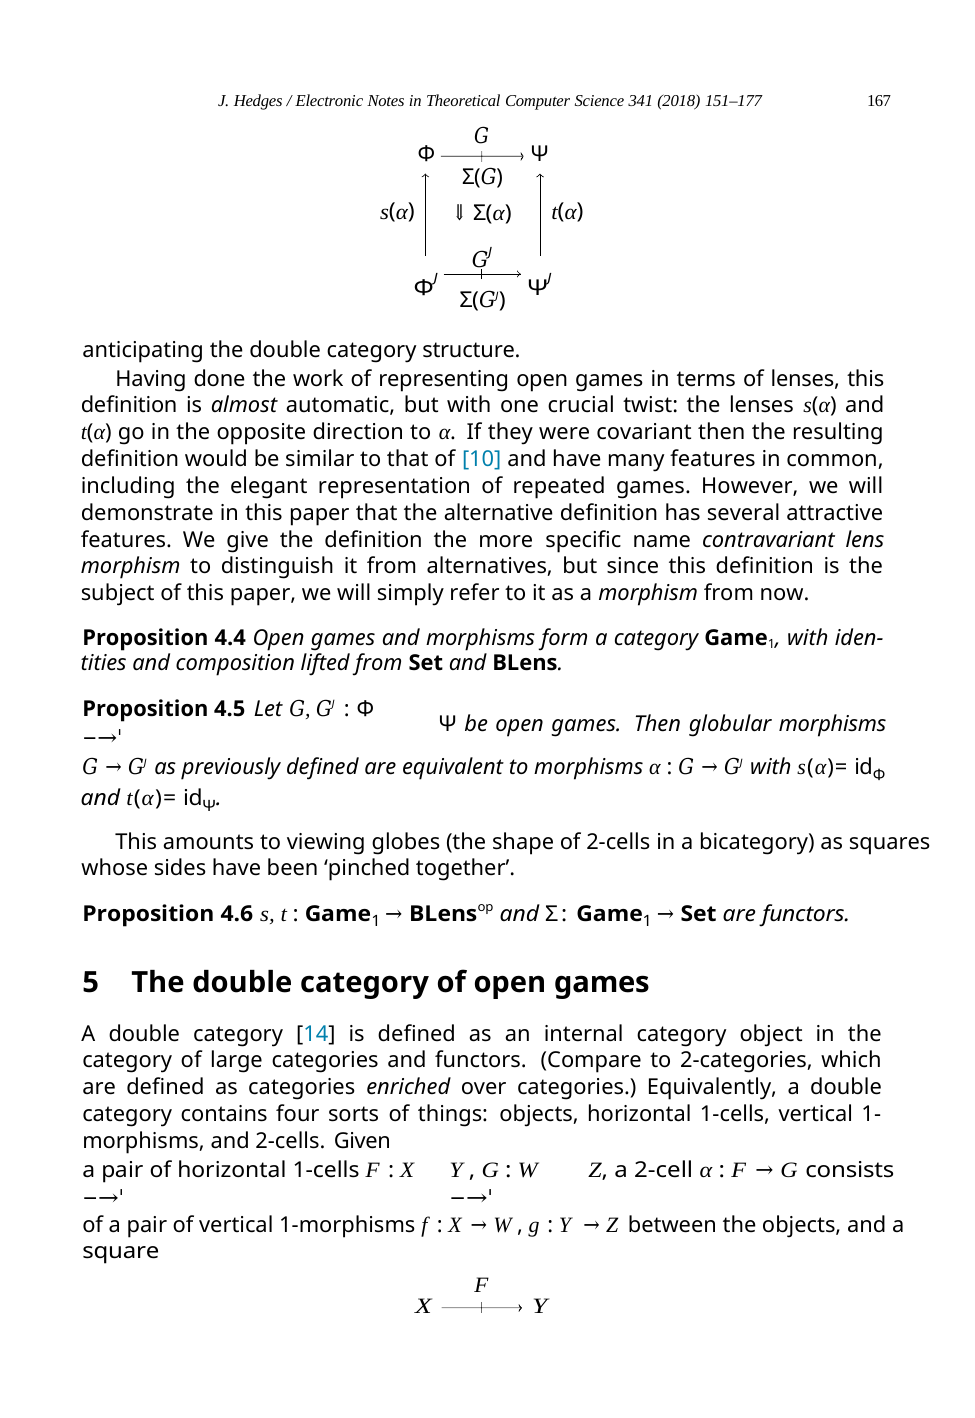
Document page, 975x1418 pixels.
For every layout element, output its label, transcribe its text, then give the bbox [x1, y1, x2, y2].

text X Y [415, 1297, 931, 1317]
text and t(α)= idΨ. [80, 781, 931, 812]
text s(α) ⇓ Σ(α) t(α) [69, 196, 894, 227]
text Ψ be open games. Then globular morphisms [438, 708, 931, 738]
text Φ Ψ [69, 147, 898, 165]
text anticipating the double category structure. [82, 333, 931, 363]
text Proposition 4.5 Let G, Gj : Φ −→' [82, 693, 413, 751]
text Y , G : W −→' [449, 1155, 565, 1211]
text This amounts to viewing globes (the shape of 2-cells in a bicategory) as squares whose sides have been ‘pinched together’. [81, 828, 931, 882]
text G [69, 128, 895, 147]
text Σ(Gj) [69, 287, 896, 313]
text Σ(G) [69, 165, 896, 189]
text Proposition 4.4 Open games and morphisms form a category Game1, with iden- tities and composition lifted from Set and BLens. [80, 624, 883, 677]
text Gj [69, 242, 895, 261]
picture [441, 1302, 522, 1313]
picture [440, 151, 524, 162]
text A double category [14] is defined as an internal category object in the category of large categories and functors. (Compare to 2-categories, which are defined as categories enriched over categories.) Equivalently, a double category contains four sorts of things: objects, horizontal 1-cells, vertical 1-morphisms, and 2-cells. Given [81, 1021, 882, 1155]
subtitle The double category of open games [82, 961, 931, 1001]
text Proposition 4.6 s, t : Game1 → BLensop and Σ: Game1 → Set are functors. [82, 897, 931, 931]
text Having done the work of representing open games in terms of lenses, this definition is almost automatic, but with one crucial twist: the lenses s(α) and t(α) go in the opposite direction to α. If they were covariant then the resulting definition would be similar to that of [10] and have many features in common, including the elegant representation of repeated games. However, we will demonstrate in this paper that the alternative definition has several attractive features. We give the definition the more specific name contravariant lens morphism to distinguish it from alternatives, but since this definition is the subject of this paper, we will simply refer to it as a morphism from now. [81, 365, 884, 607]
text F [474, 1277, 931, 1297]
text of a pair of vertical 1-morphisms f : X → W , g : Y → Z between the objects, and a square [82, 1211, 931, 1264]
text G → Gj as previously deﬁned are equivalent to morphisms α : G → Gj with s(α)= idΦ [82, 751, 931, 781]
text Φj Ψj [69, 266, 897, 287]
text a pair of horizontal 1-cells F : X −→' [82, 1155, 426, 1211]
text Z, a 2-cell α : F → G consists [588, 1155, 931, 1183]
